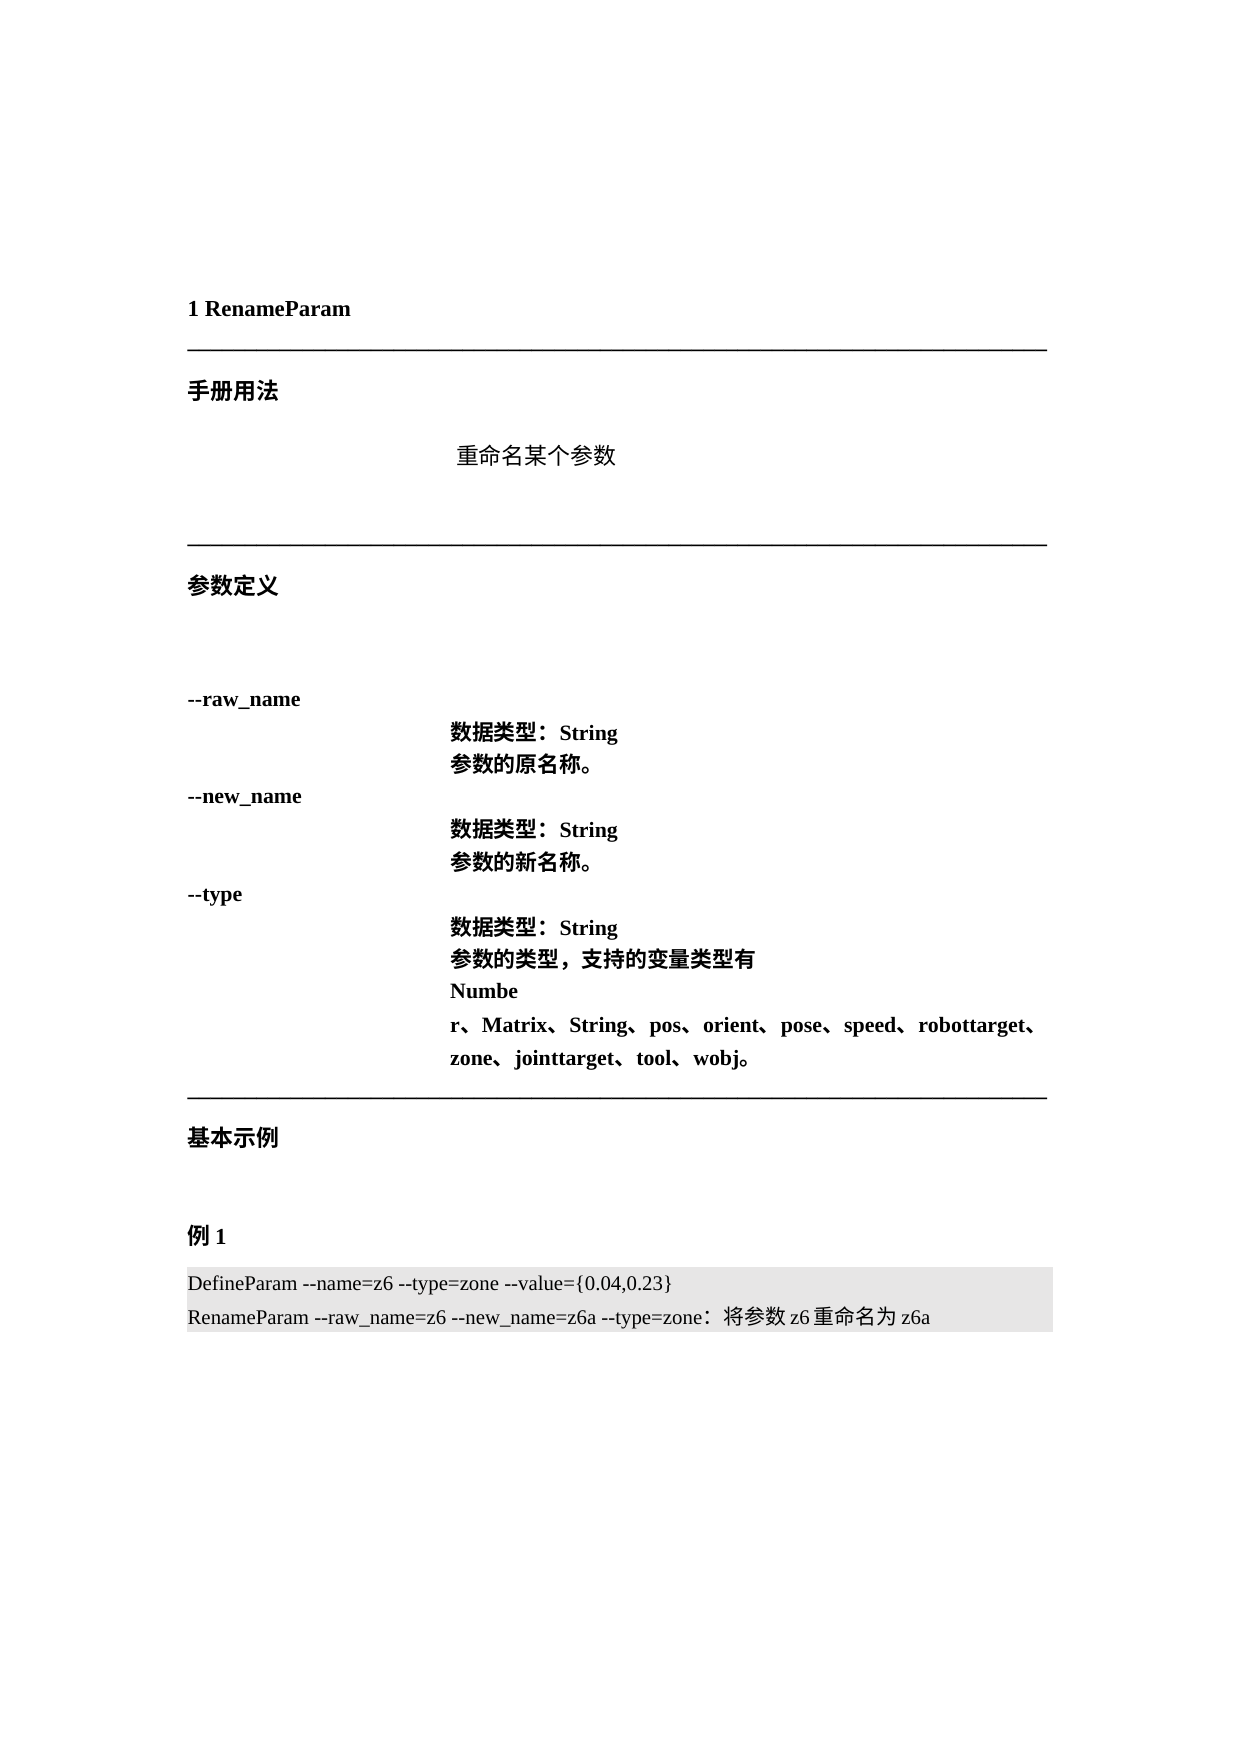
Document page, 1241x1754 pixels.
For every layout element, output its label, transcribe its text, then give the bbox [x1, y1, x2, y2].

text 数据类型：String [187, 812, 1053, 844]
text 数据类型：String [187, 714, 1053, 747]
text ___________________________________________________________________________ [187, 1072, 1053, 1104]
text 参数的原名称。 [450, 747, 1053, 779]
text ___________________________________________________________________________ [187, 519, 1053, 552]
text 参数定义 [187, 552, 1053, 617]
text DefineParam --name=z6 --type=zone --value={0.04,0.23} [187, 1267, 1053, 1299]
text 1 RenameParam [187, 292, 1053, 324]
text ___________________________________________________________________________ [187, 324, 1053, 357]
text 手册用法 [187, 357, 1053, 422]
text 例1 [187, 1202, 1053, 1267]
text 基本示例 [187, 1104, 1053, 1169]
text RenameParam --raw_name=z6 --new_name=z6a --type=zone：将参数z6重命名为z6a [187, 1299, 1053, 1332]
text 重命名某个参数 [406, 422, 1053, 487]
text 参数的类型，支持的变量类型有Number、Matrix、String、pos、orient、pose、speed、robottarget、zone、jointtarget、tool、wobj。 [450, 942, 1053, 1072]
text --type [187, 877, 1053, 909]
text 参数的新名称。 [450, 844, 1053, 877]
text --raw_name [187, 682, 1053, 714]
text 数据类型：String [187, 909, 1053, 942]
text --new_name [187, 779, 1053, 812]
